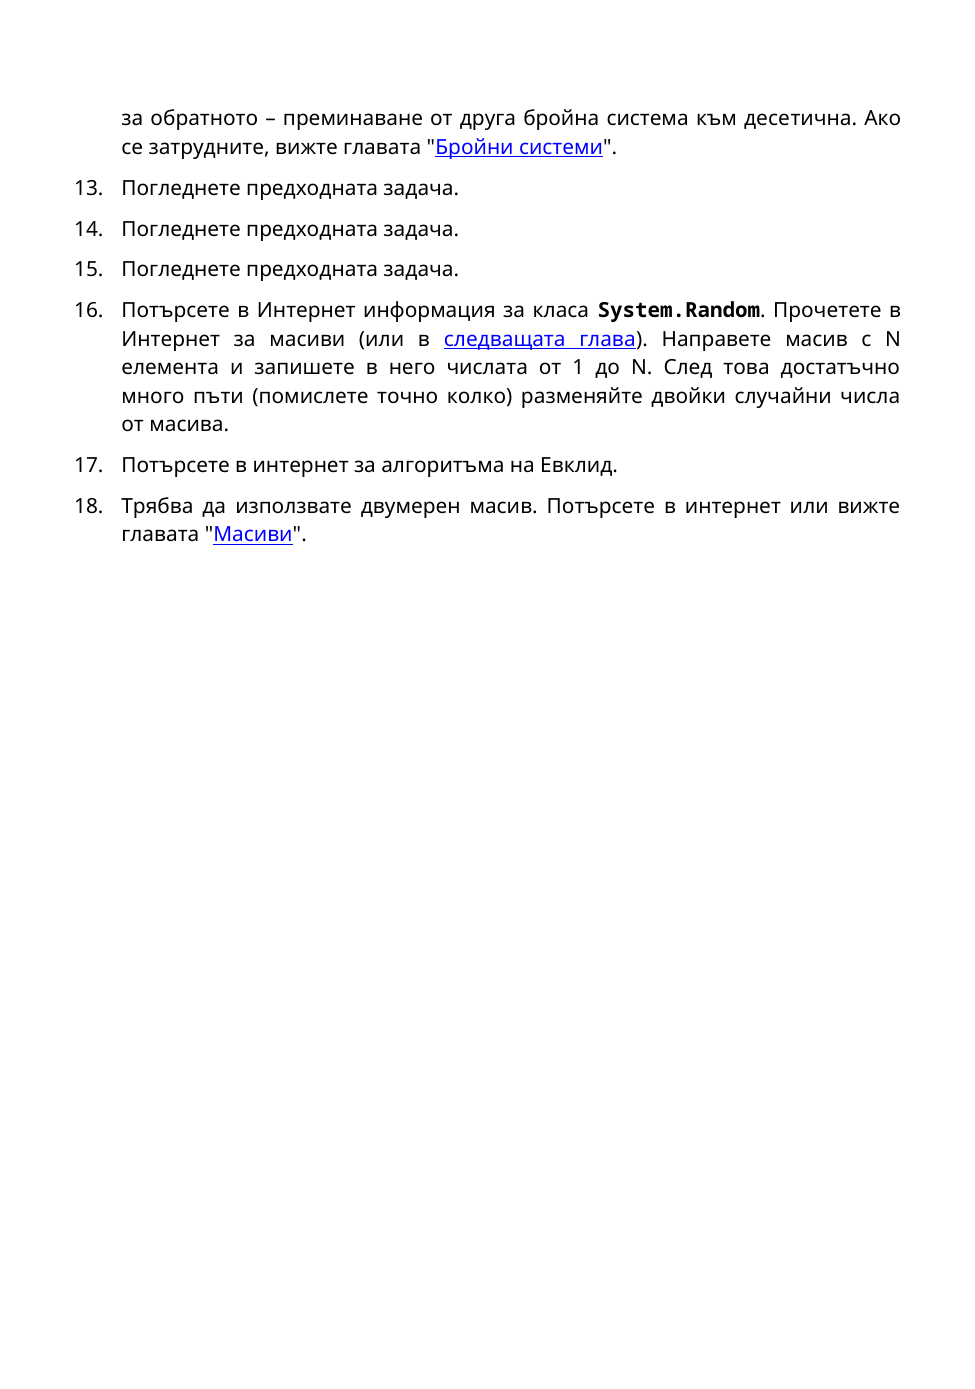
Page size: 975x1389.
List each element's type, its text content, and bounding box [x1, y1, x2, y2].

list Погледнете предходната задача. [74, 173, 901, 201]
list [74, 103, 901, 160]
list Погледнете предходната задача. [74, 254, 901, 283]
list Потърсете в интернет за алгоритъма на Евклид. [74, 450, 901, 479]
list Трябва да използвате двумерен масив. Потърсете в интернет или вижте главата "Масиви". [74, 491, 901, 548]
list Погледнете предходната задача. [74, 214, 901, 242]
list Потърсете в Интернет информация за класа System.Random. Прочетете в Интернет за масиви (или в следващата глава). Направете масив с N елемента и запишете в него числата от 1 до N. След това достатъчно много пъти (помислете точно колко) разменяйте двойки случайни числа от масива. [74, 296, 901, 438]
